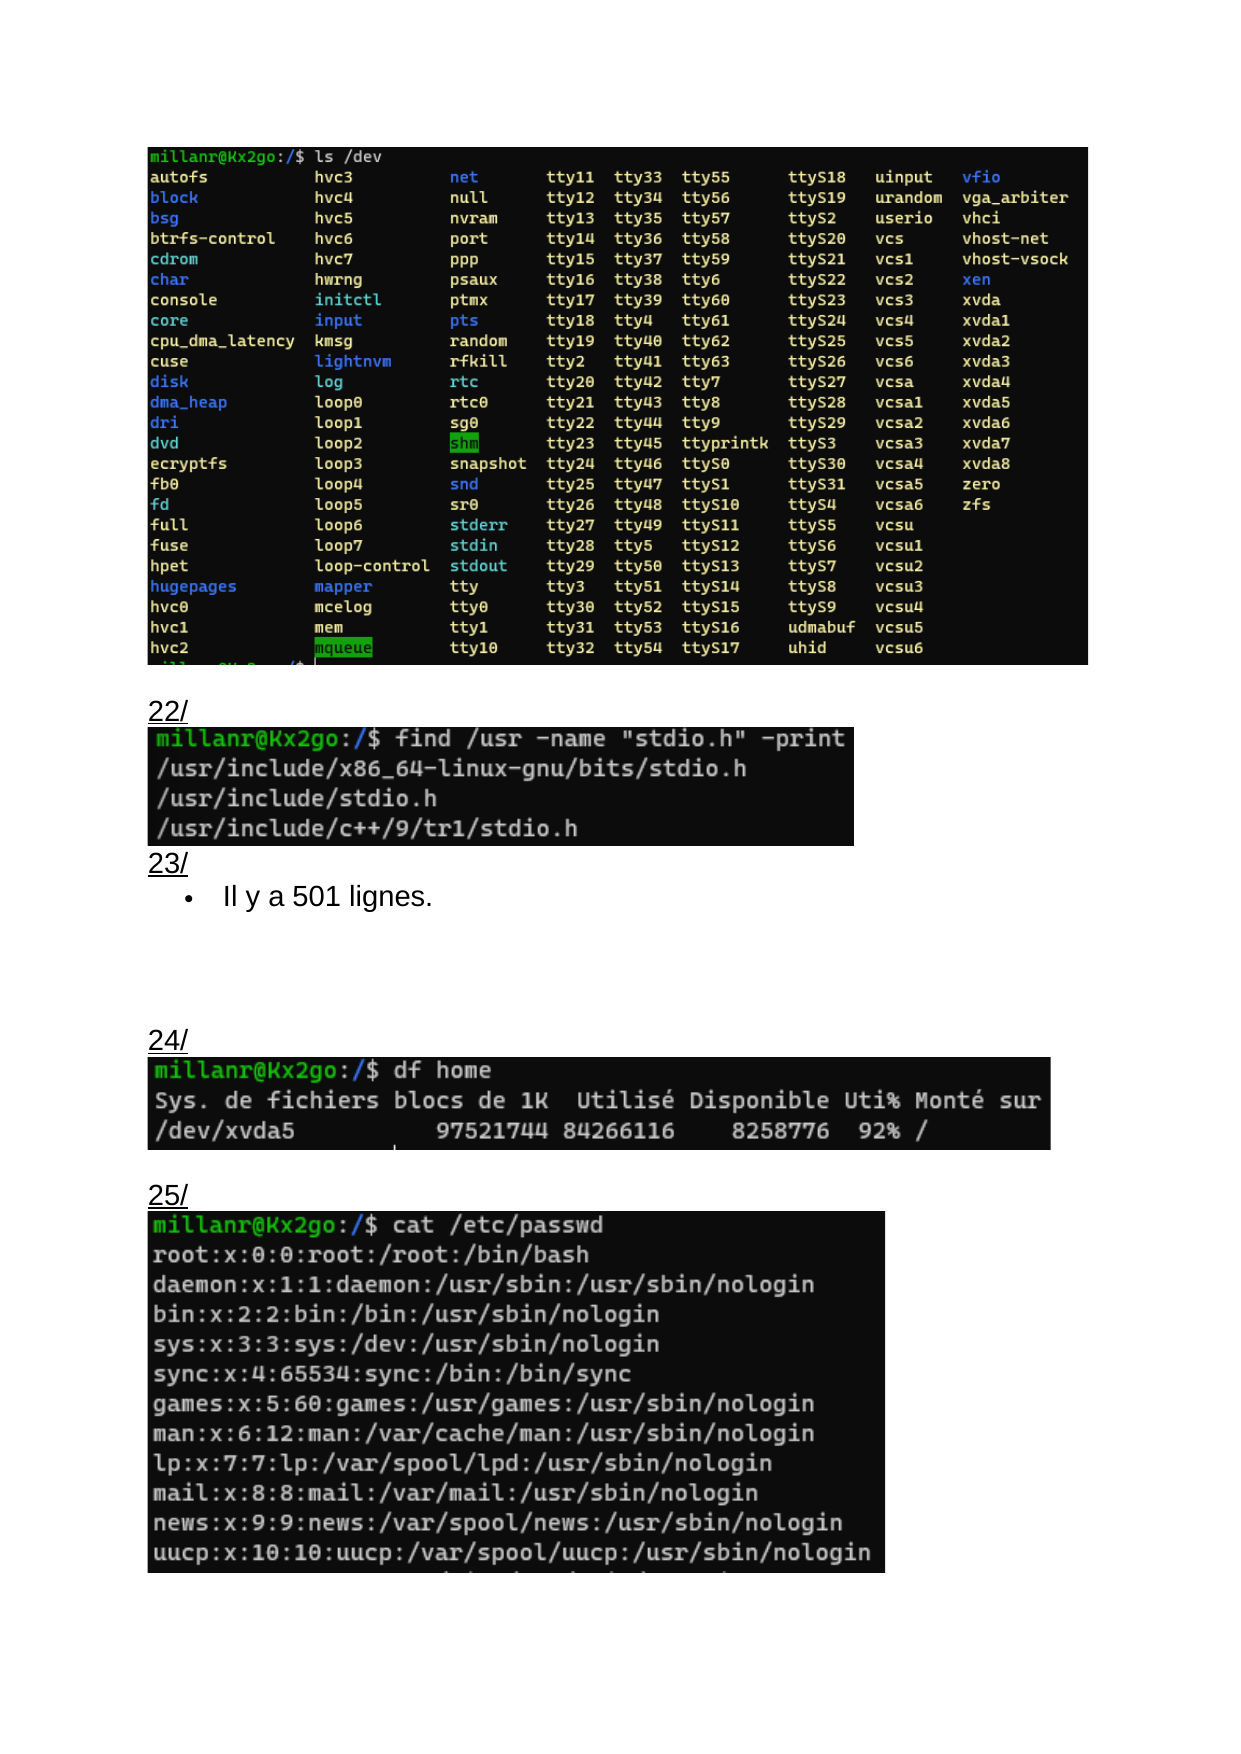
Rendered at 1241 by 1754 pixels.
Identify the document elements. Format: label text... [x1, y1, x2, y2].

text 22/ [148, 693, 1093, 727]
text 25/ [148, 1178, 1093, 1211]
picture [147, 727, 854, 846]
picture [147, 1211, 885, 1573]
text 23/ [148, 846, 1093, 879]
picture [147, 147, 1089, 665]
text 24/ [148, 1023, 1093, 1057]
picture [147, 1057, 1051, 1150]
list Il y a 501 lignes. [185, 879, 1093, 913]
